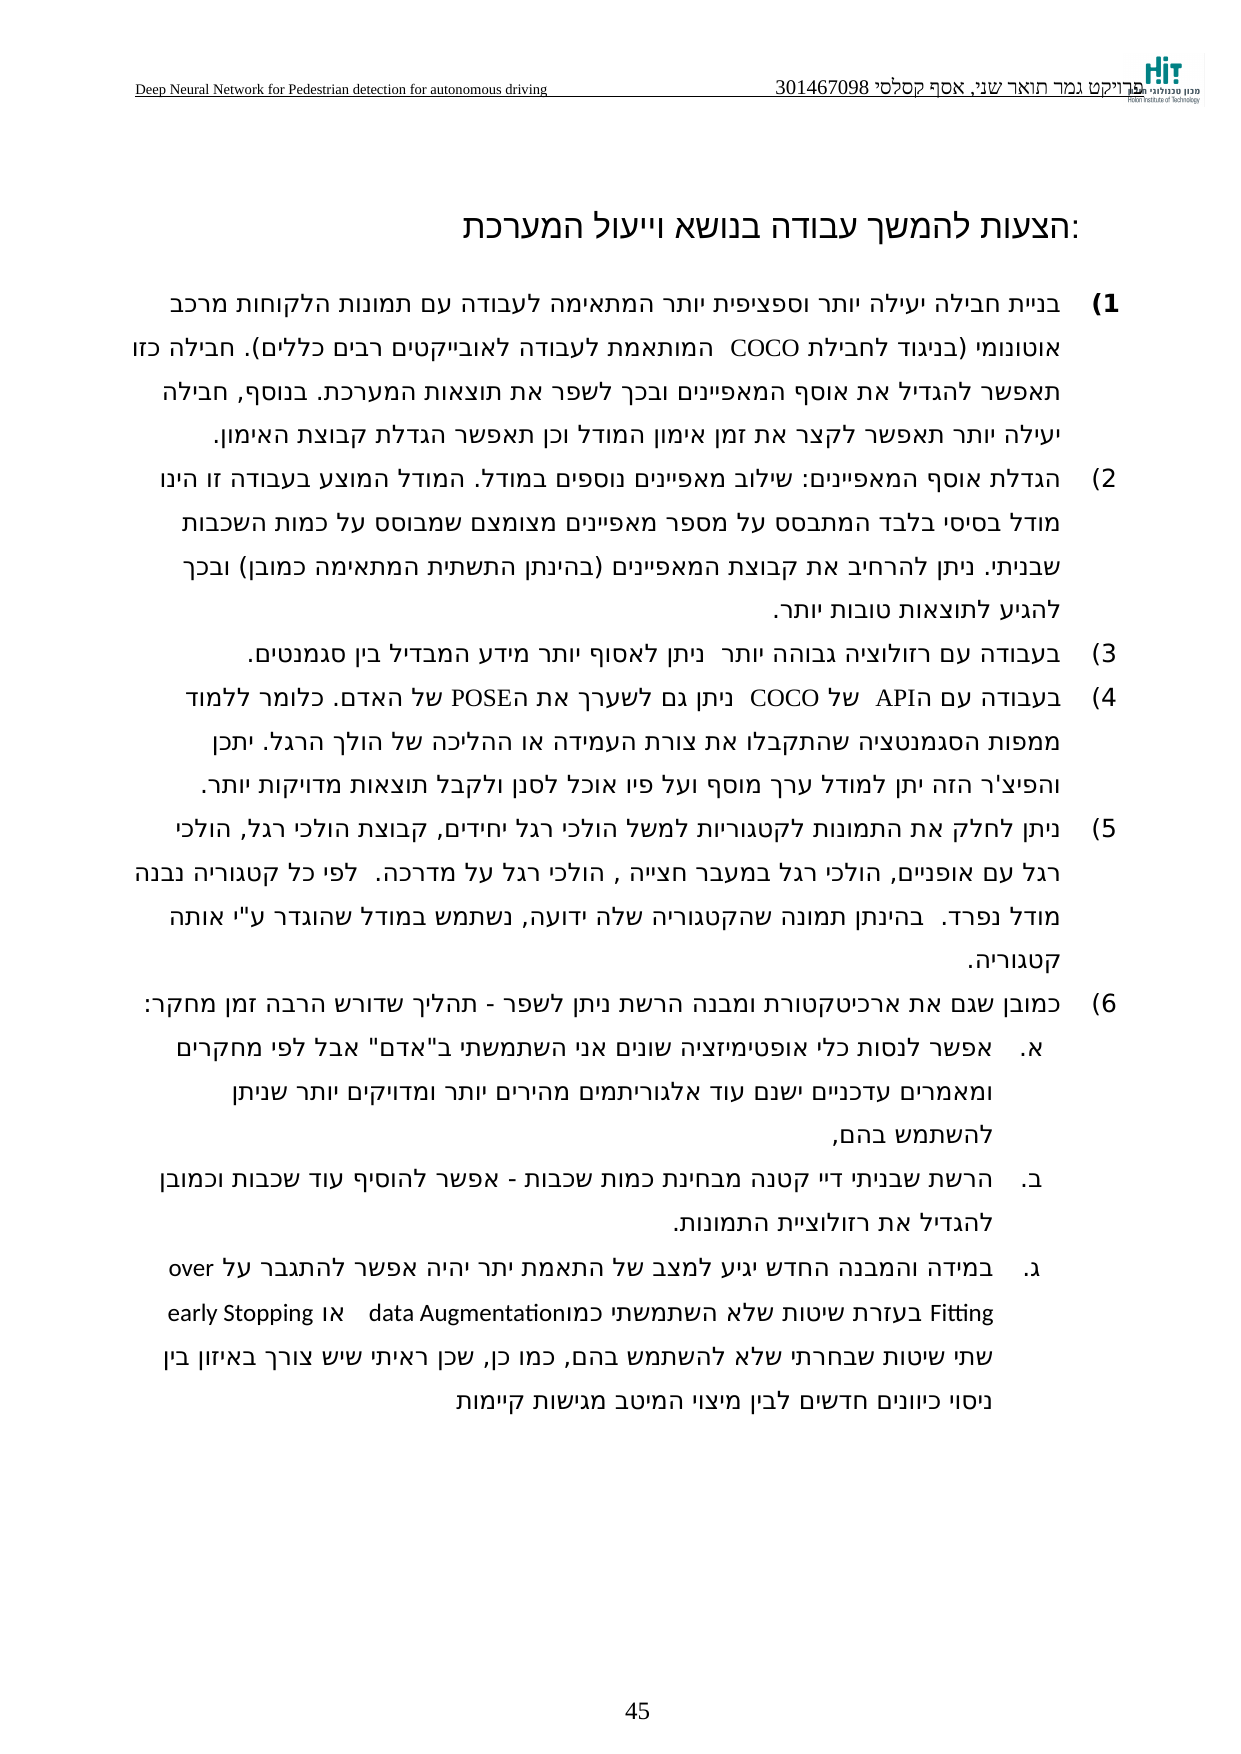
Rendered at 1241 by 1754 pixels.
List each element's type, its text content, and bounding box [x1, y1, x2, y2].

list הגדלת אוסף המאפיינים: שילוב מאפיינים נוספים במודל. המודל המוצע בעבודה זו הינו מודל בסיסי בלבד המתבסס על מספר מאפיינים מצומצם שמבוסס על כמות השכבות שבניתי. ניתן להרחיב את קבוצת המאפיינים (בהינתן התשתית המתאימה כמובן) ובכך להגיע לתוצאות טובות יותר. [131, 464, 1091, 624]
list בניית חבילה יעילה יותר וספציפית יותר המתאימה לעבודה עם תמונות הלקוחות מרכב אוטונומי (בניגוד לחבילת COCO המותאמת לעבודה לאובייקטים רבים כללים). חבילה כזו תאפשר להגדיל את אוסף המאפיינים ובכך לשפר את תוצאות המערכת. בנוסף, חבילה יעילה יותר תאפשר לקצר את זמן אימון המודל וכן תאפשר הגדלת קבוצת האימון. [131, 289, 1091, 449]
list כמובן שגם את ארכיטקטורת ומבנה הרשת ניתן לשפר - תהליך שדורש הרבה זמן מחקר: [131, 989, 1091, 1018]
list ניתן לחלק את התמונות לקטגוריות למשל הולכי רגל יחידים, קבוצת הולכי רגל, הולכי רגל עם אופניים, הולכי רגל במעבר חצייה , הולכי רגל על מדרכה. לפי כל קטגוריה נבנה מודל נפרד. בהינתן תמונה שהקטגוריה שלה ידועה, נשתמש במודל שהוגדר ע"י אותה קטגוריה. [131, 814, 1091, 975]
list בעבודה עם הAPI של COCO ניתן גם לשערך את הPOSE של האדם. כלומר ללמוד ממפות הסגמנטציה שהתקבלו את צורת העמידה או ההליכה של הולך הרגל. יתכן והפיצ'ר הזה יתן למודל ערך מוסף ועל פיו אוכל לסנן ולקבל תוצאות מדויקות יותר. [131, 683, 1091, 800]
list הרשת שבניתי דיי קטנה מבחינת כמות שכבות - אפשר להוסיף עוד שכבות וכמובן להגדיל את רזולוציית התמונות. [131, 1164, 1031, 1237]
list במידה והמבנה החדש יגיע למצב של התאמת יתר יהיה אפשר להתגבר על over Fitting בעזרת שיטות שלא השתמשתי כמוdata Augmentation או early Stopping שתי שיטות שבחרתי שלא להשתמש בהם, כמו כן, שכן ראיתי שיש צורך באיזון בין ניסוי כיוונים חדשים לבין מיצוי המיטב מגישות קיימות [131, 1252, 1031, 1416]
list בעבודה עם רזולוציה גבוהה יותר ניתן לאסוף יותר מידע המבדיל בין סגמנטים. [131, 639, 1091, 668]
subtitle הצעות להמשך עבודה בנושא וייעול המערכת: [131, 207, 1080, 246]
list אפשר לנסות כלי אופטימיזציה שונים אני השתמשתי ב"אדם" אבל לפי מחקרים ומאמרים עדכניים ישנם עוד אלגוריתמים מהירים יותר ומדויקים יותר שניתן להשתמש בהם, [131, 1033, 1031, 1150]
picture [1123, 53, 1205, 107]
